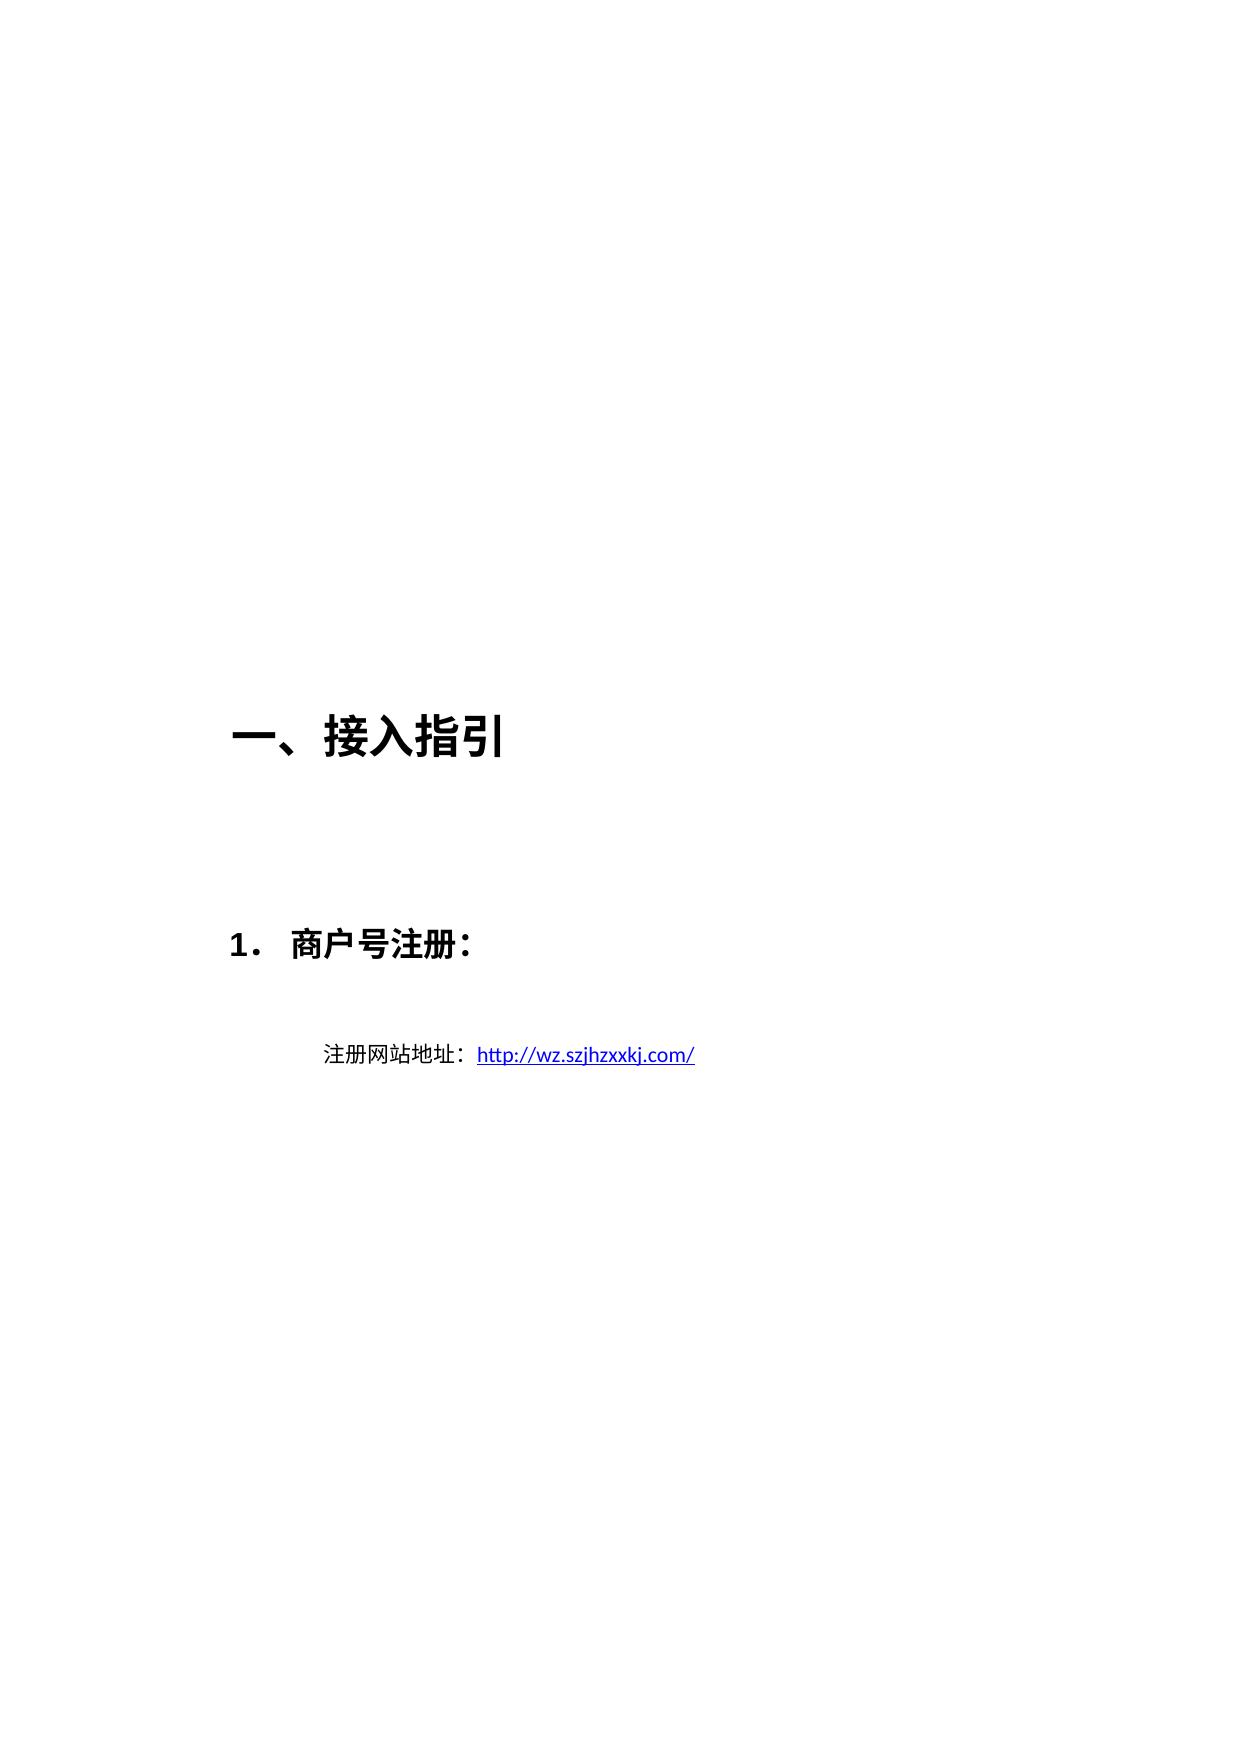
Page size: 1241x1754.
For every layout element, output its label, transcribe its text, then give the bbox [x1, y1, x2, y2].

subtitle 接入指引 [187, 685, 1053, 782]
subtitle 商户号注册： [187, 909, 1053, 974]
text 注册网站地址：http://wz.szjhzxxkj.com/ [275, 1036, 1053, 1069]
